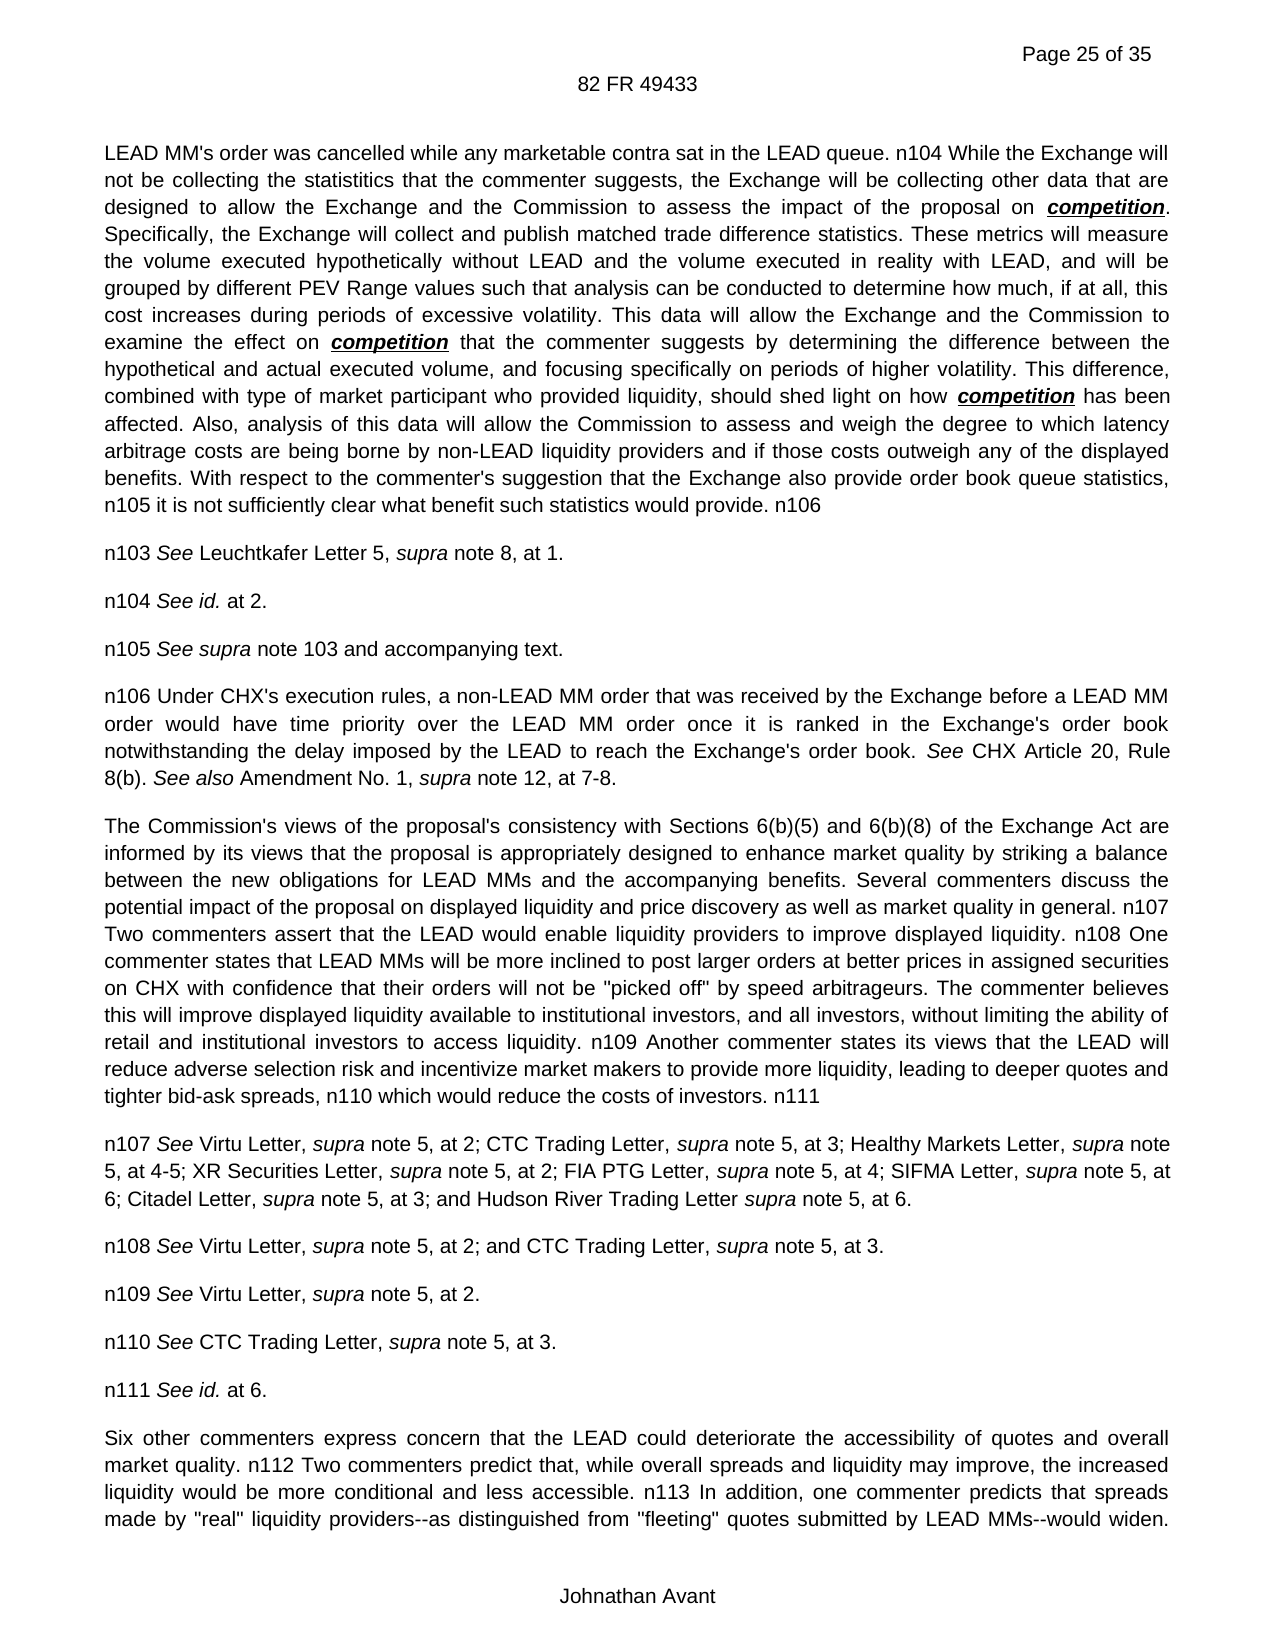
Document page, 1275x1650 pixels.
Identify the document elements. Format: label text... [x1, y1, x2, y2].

text n111 See id. at 6. [104, 1375, 1171, 1402]
text n107 See Virtu Letter, supra note 5, at 2; CTC Trading Letter, supra note 5, at 3; Healthy Markets Letter, supra note 5, at 4-5; XR Securities Letter, supra note 5, at 2; FIA PTG Letter, supra note 5, at 4; SIFMA Letter, supra note 5, at 6; Citadel Letter, supra note 5, at 3; and Hudson River Trading Letter supra note 5, at 6. [104, 1129, 1171, 1210]
text n108 See Virtu Letter, supra note 5, at 2; and CTC Trading Letter, supra note 5, at 3. [104, 1231, 1171, 1258]
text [104, 137, 1171, 517]
text n105 See supra note 103 and accompanying text. [104, 633, 1171, 660]
text n110 See CTC Trading Letter, supra note 5, at 3. [104, 1327, 1171, 1354]
text The Commission's views of the proposal's consistency with Sections 6(b)(5) and 6(b)(8) of the Exchange Act are informed by its views that the proposal is appropriately designed to enhance market quality by striking a balance between the new obligations for LEAD MMs and the accompanying benefits. Several commenters discuss the potential impact of the proposal on displayed liquidity and price discovery as well as market quality in general. n107 Two commenters assert that the LEAD would enable liquidity providers to improve displayed liquidity. n108 One commenter states that LEAD MMs will be more inclined to post larger orders at better prices in assigned securities on CHX with confidence that their orders will not be "picked off" by speed arbitrageurs. The commenter believes this will improve displayed liquidity available to institutional investors, and all investors, without limiting the ability of retail and institutional investors to access liquidity. n109 Another commenter states its views that the LEAD will reduce adverse selection risk and incentivize market makers to provide more liquidity, leading to deeper quotes and tighter bid-ask spreads, n110 which would reduce the costs of investors. n111 [104, 810, 1171, 1108]
text n104 See id. at 2. [104, 585, 1171, 612]
text n109 See Virtu Letter, supra note 5, at 2. [104, 1279, 1171, 1306]
text n106 Under CHX's execution rules, a non-LEAD MM order that was received by the Exchange before a LEAD MM order would have time priority over the LEAD MM order once it is ranked in the Exchange's order book notwithstanding the delay imposed by the LEAD to reach the Exchange's order book. See CHX Article 20, Rule 8(b). See also Amendment No. 1, supra note 12, at 7-8. [104, 681, 1171, 789]
text n103 See Leuchtkafer Letter 5, supra note 8, at 1. [104, 537, 1171, 564]
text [104, 1423, 1171, 1531]
